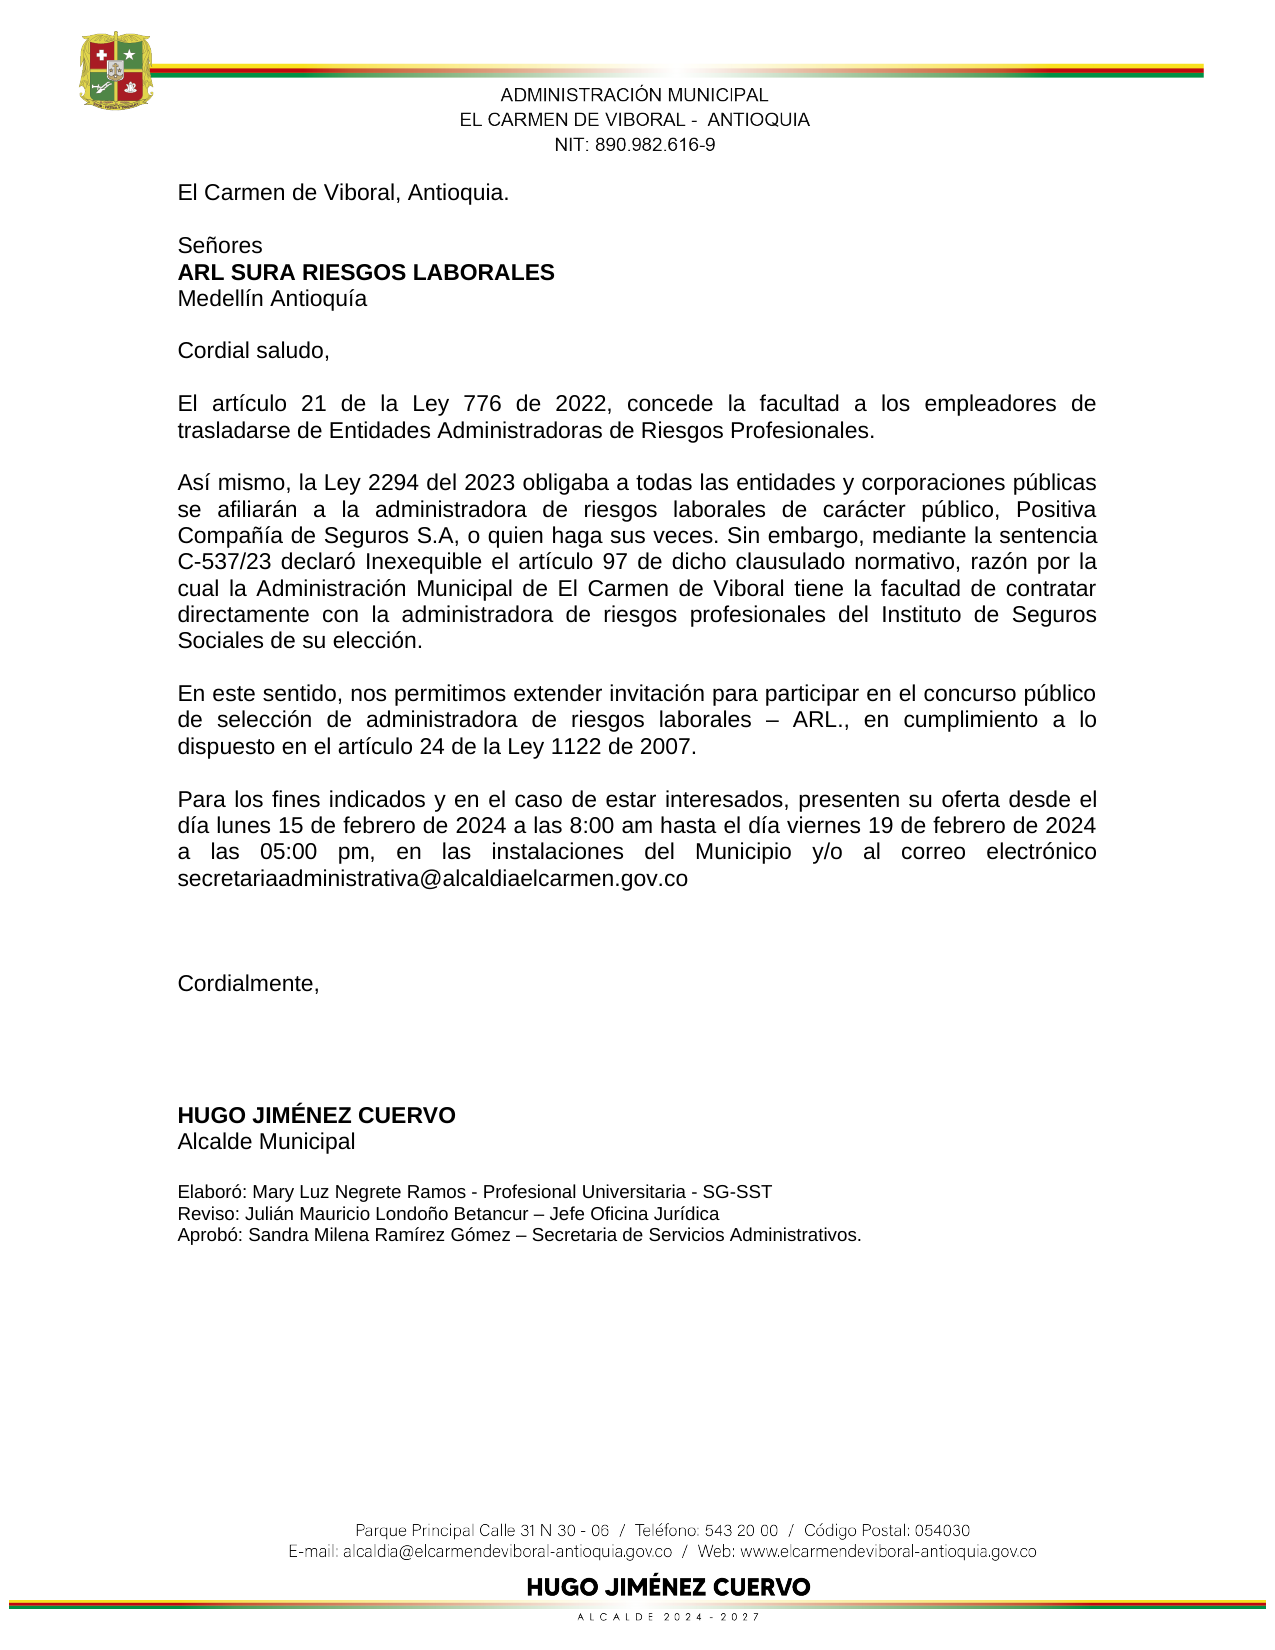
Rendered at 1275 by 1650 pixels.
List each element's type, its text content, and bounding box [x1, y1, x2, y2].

text Señores [177, 232, 1098, 258]
text Reviso: Julián Mauricio Londoño Betancur – Jefe Oficina Jurídica [177, 1202, 1098, 1224]
text El artículo 21 de la Ley 776 de 2022, concede la facultad a los empleadores de trasladarse de Entidades Administradoras de Riesgos Profesionales. [177, 390, 1098, 443]
text El Carmen de Viboral, Antioquia. [177, 148, 1098, 206]
text En este sentido, nos permitimos extender invitación para participar en el concurso público de selección de administradora de riesgos laborales – ARL., en cumplimiento a lo dispuesto en el artículo 24 de la Ley 1122 de 2007. [177, 680, 1098, 759]
text Cordialmente, [177, 970, 1098, 996]
text Alcalde Municipal [177, 1128, 1098, 1154]
text Cordial saludo, [177, 337, 1098, 364]
picture [9, 1494, 1266, 1636]
text Aprobó: Sandra Milena Ramírez Gómez – Secretaria de Servicios Administrativos. [177, 1224, 1098, 1246]
text Medellín Antioquía [177, 285, 1098, 311]
text HUGO JIMÉNEZ CUERVO [177, 1102, 1098, 1128]
text ARL SURA RIESGOS LABORALES [177, 258, 1098, 285]
text Para los fines indicados y en el caso de estar interesados, presenten su oferta desde el día lunes 15 de febrero de 2024 a las 8:00 am hasta el día viernes 19 de febrero de 2024 a las 05:00 pm, en las instalaciones del Municipio y/o al correo electrónico secretariaadministrativa@alcaldiaelcarmen.gov.co [177, 786, 1098, 891]
text Así mismo, la Ley 2294 del 2023 obligaba a todas las entidades y corporaciones públicas se afiliarán a la administradora de riesgos laborales de carácter público, Positiva Compañía de Seguros S.A, o quien haga sus veces. Sin embargo, mediante la sentencia C-537/23 declaró Inexequible el artículo 97 de dicho clausulado normativo, razón por la cual la Administración Municipal de El Carmen de Viboral tiene la facultad de contratar directamente con la administradora de riesgos profesionales del Instituto de Seguros Sociales de su elección. [177, 469, 1098, 654]
picture [7, 12, 1275, 180]
text Elaboró: Mary Luz Negrete Ramos - Profesional Universitaria - SG-SST [177, 1181, 1098, 1202]
